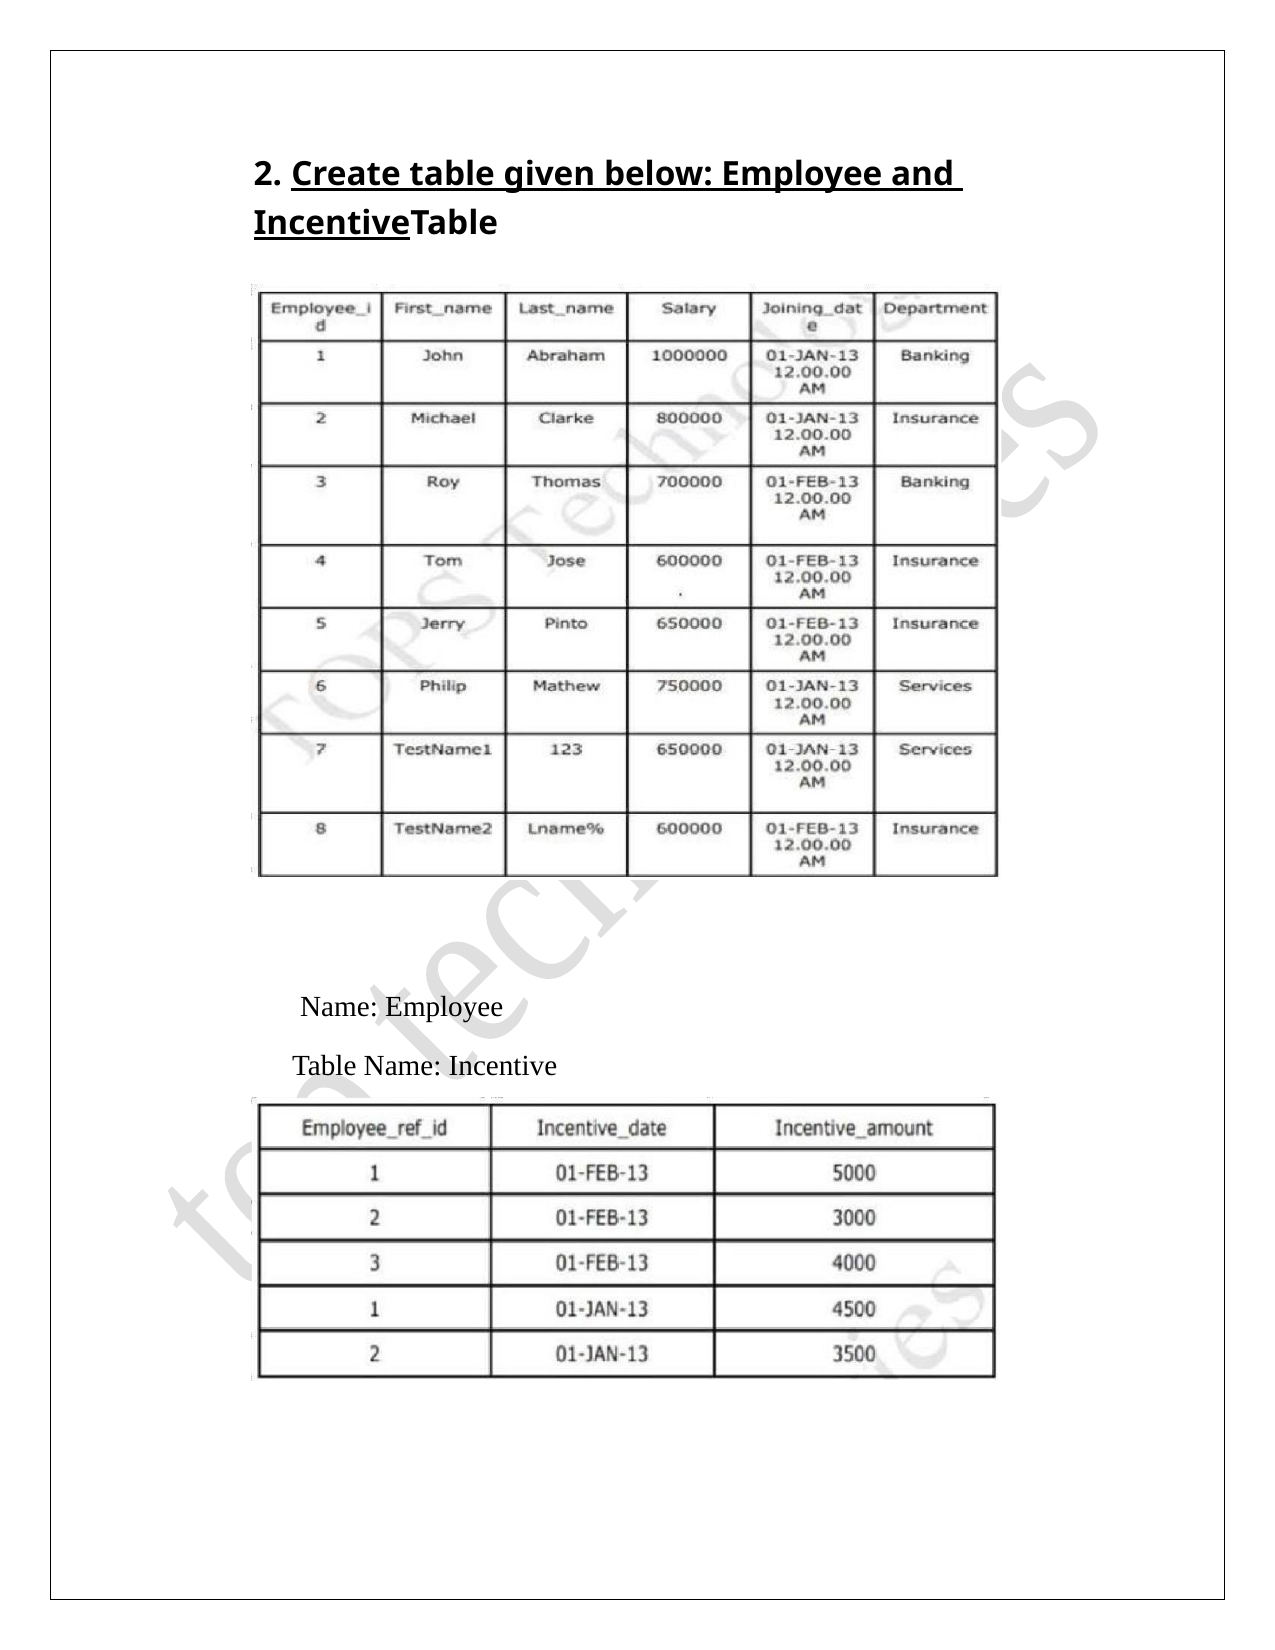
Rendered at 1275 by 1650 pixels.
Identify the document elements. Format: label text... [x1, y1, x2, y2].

picture [251, 1097, 1000, 1381]
picture [251, 284, 1002, 880]
subtitle 2. Create table given below: Employee and IncentiveTable [253, 150, 1125, 244]
text Table Name: Incentive [292, 1048, 1122, 1081]
text Name: Employee [292, 989, 1122, 1023]
